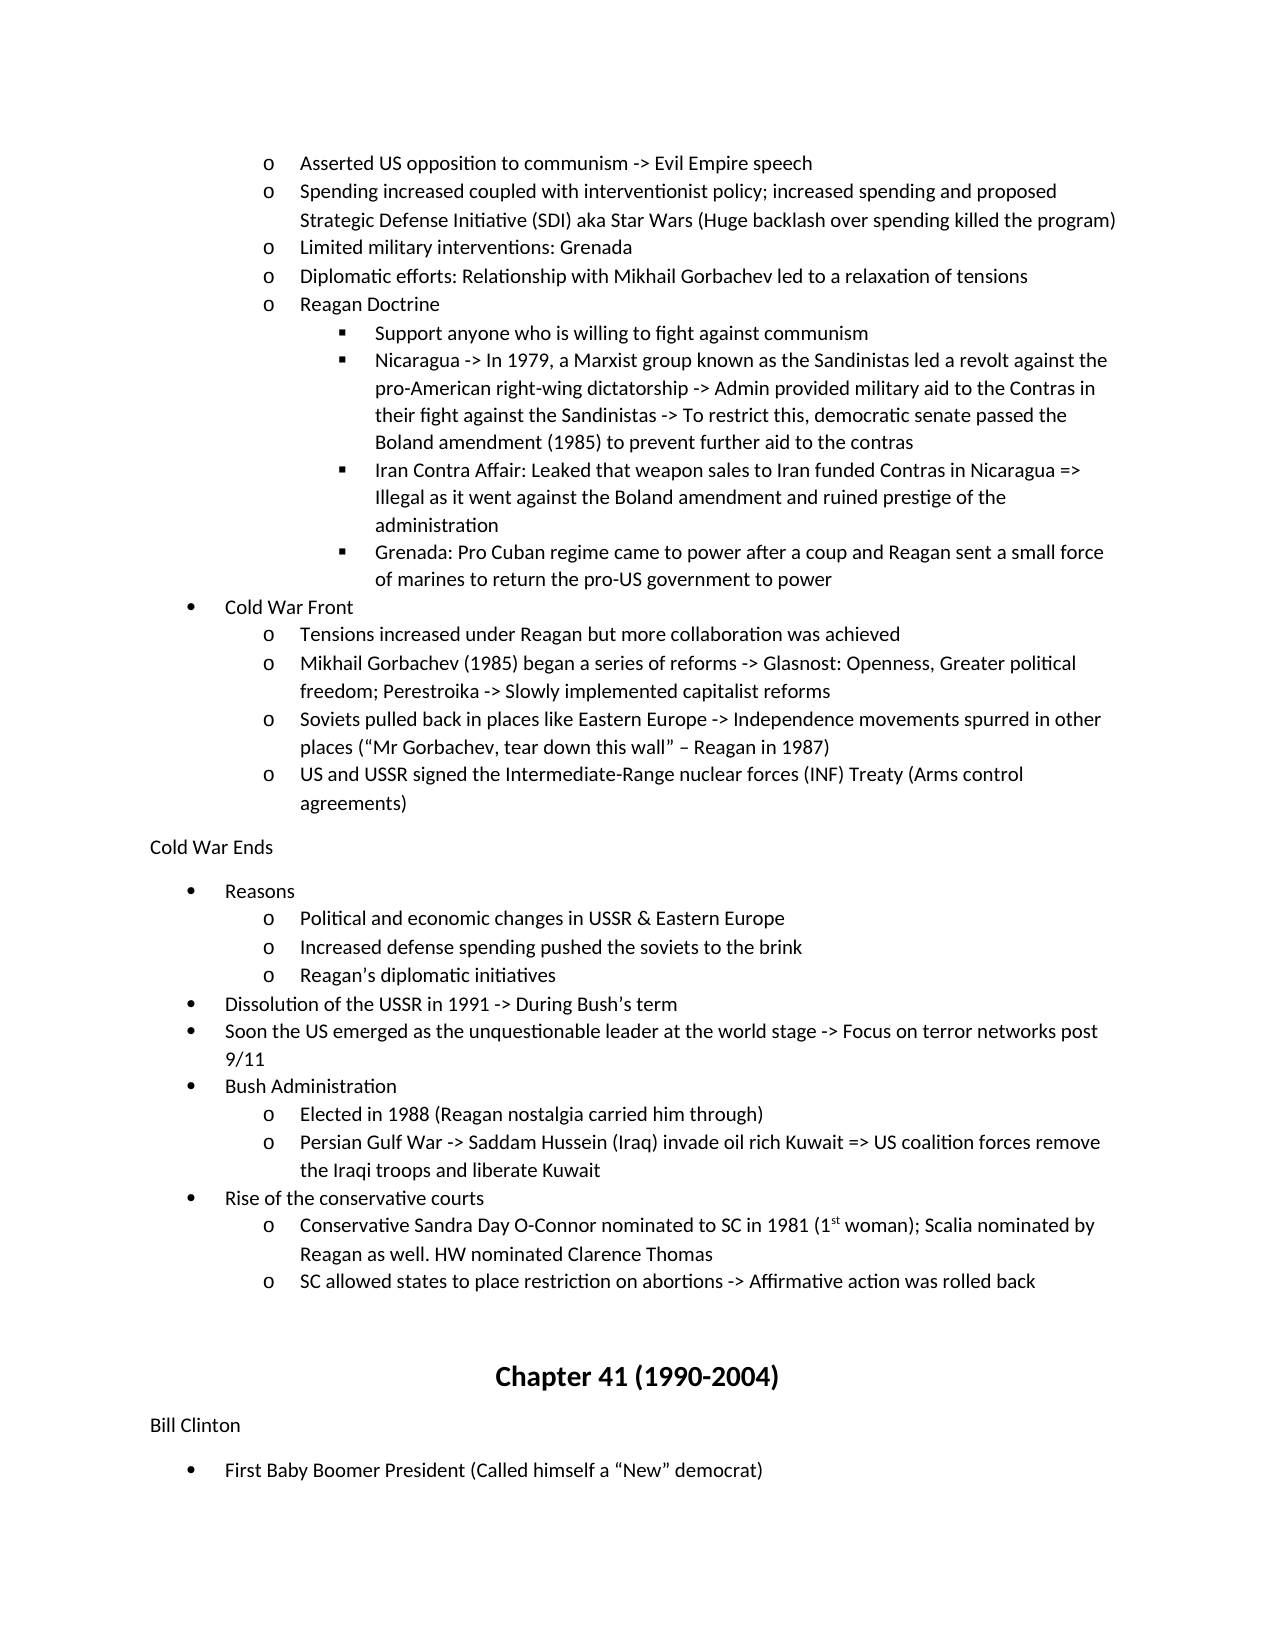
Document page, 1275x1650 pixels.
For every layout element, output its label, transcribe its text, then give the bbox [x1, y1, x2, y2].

list Reagan’s diplomatic initiatives [262, 963, 1125, 989]
list Spending increased coupled with interventionist policy; increased spending and proposed Strategic Defense Initiative (SDI) aka Star Wars (Huge backlash over spending killed the program) [262, 178, 1125, 232]
list Mikhail Gorbachev (1985) began a series of reforms -> Glasnost: Openness, Greater political freedom; Perestroika -> Slowly implemented capitalist reforms [262, 650, 1125, 704]
list First Baby Boomer President (Called himself a “New” democrat) [187, 1457, 1125, 1482]
list Rise of the conservative courts [187, 1185, 1125, 1211]
text Bill Clinton [150, 1413, 1125, 1438]
list Elected in 1988 (Reagan nostalgia carried him through) [262, 1101, 1125, 1127]
text Cold War Ends [150, 834, 1125, 859]
list SC allowed states to place restriction on abortions -> Affirmative action was rolled back [262, 1268, 1125, 1295]
list Conservative Sandra Day O-Connor nominated to SC in 1981 (1st woman); Scalia nominated by Reagan as well. HW nominated Clarence Thomas [262, 1212, 1125, 1266]
list Limited military interventions: Grenada [262, 234, 1125, 261]
list Nicaragua -> In 1979, a Marxist group known as the Sandinistas led a revolt against the pro-American right-wing dictatorship -> Admin provided military aid to the Contras in their fight against the Sandinistas -> To restrict this, democratic senate passed the Boland amendment (1985) to prevent further aid to the contras [337, 347, 1125, 455]
list Political and economic changes in USSR & Eastern Europe [262, 906, 1125, 932]
text Chapter 41 (1990-2004) [150, 1358, 1125, 1393]
list Support anyone who is willing to fight against communism [337, 320, 1125, 345]
list Reasons [187, 878, 1125, 903]
list Soon the US emerged as the unquestionable leader at the world stage -> Focus on terror networks post 9/11 [187, 1018, 1125, 1071]
list Tensions increased under Reagan but more collaboration was achieved [262, 621, 1125, 648]
list US and USSR signed the Intermediate-Range nuclear forces (INF) Treaty (Arms control agreements) [262, 762, 1125, 815]
list Cold War Front [187, 594, 1125, 619]
list Iran Contra Affair: Leaked that weapon sales to Iran funded Contras in Nicaragua => Illegal as it went against the Boland amendment and ruined prestige of the administration [337, 457, 1125, 537]
list Increased defense spending pushed the soviets to the brink [262, 934, 1125, 961]
list Reagan Doctrine [262, 291, 1125, 318]
list Persian Gulf War -> Saddam Hussein (Iraq) invade oil rich Kuwait => US coalition forces remove the Iraqi troops and liberate Kuwait [262, 1129, 1125, 1183]
list Grenada: Pro Cuban regime came to power after a coup and Reagan sent a small force of marines to return the pro-US government to power [337, 539, 1125, 592]
list Diplomatic efforts: Relationship with Mikhail Gorbachev led to a relaxation of tensions [262, 263, 1125, 289]
list Soviets pulled back in places like Eastern Europe -> Independence movements spurred in other places (“Mr Gorbachev, tear down this wall” – Reagan in 1987) [262, 706, 1125, 759]
list Asserted US opposition to communism -> Evil Empire speech [262, 150, 1125, 176]
list Bush Administration [187, 1073, 1125, 1099]
list Dissolution of the USSR in 1991 -> During Bush’s term [187, 991, 1125, 1017]
